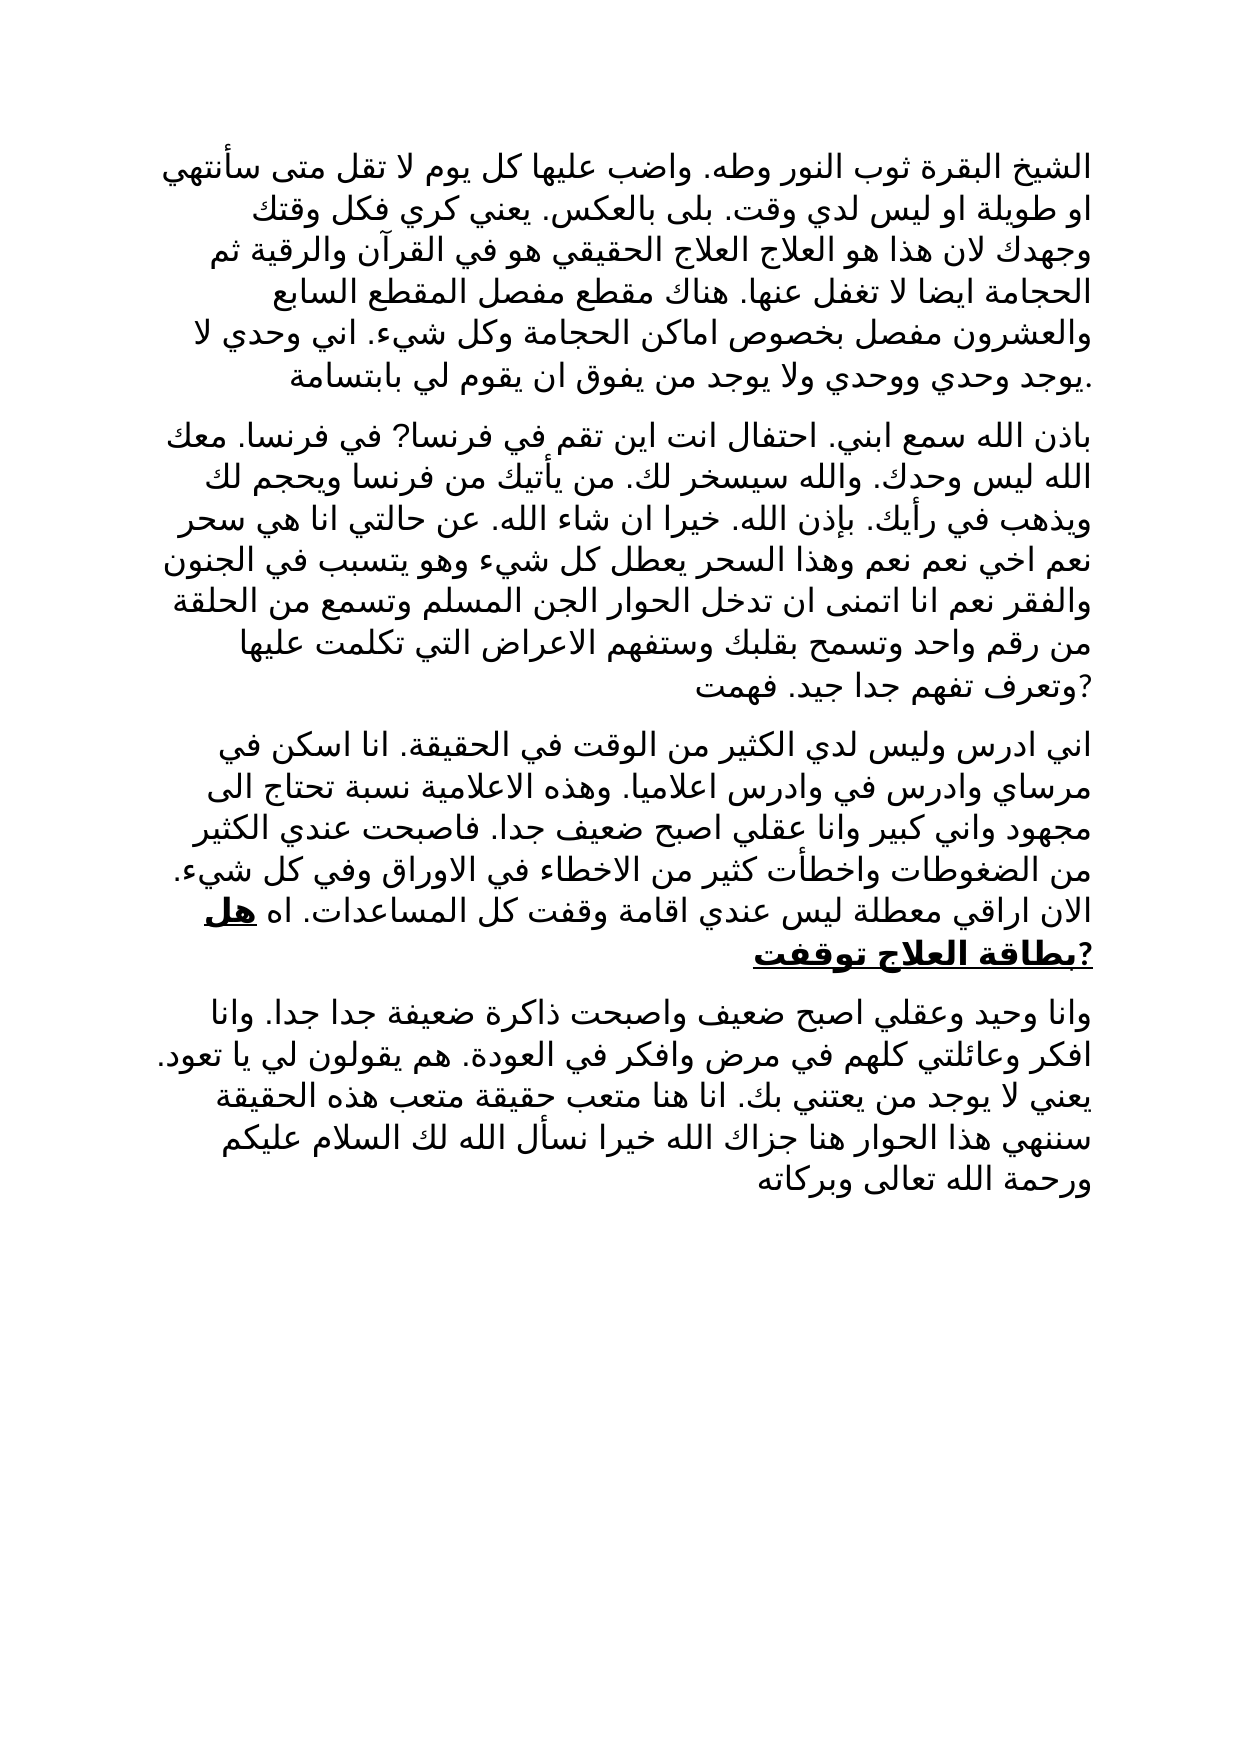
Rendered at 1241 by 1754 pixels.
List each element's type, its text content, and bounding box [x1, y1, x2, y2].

text وانا وحيد وعقلي اصبح ضعيف واصبحت ذاكرة ضعيفة جدا جدا. وانا افكر وعائلتي كلهم في مرض وافكر في العودة. هم يقولون لي يا تعود. يعني لا يوجد من يعتني بك. انا هنا متعب حقيقة متعب هذه الحقيقة سننهي هذا الحوار هنا جزاك الله خيرا نسأل الله لك السلام عليكم ورحمة الله تعالى وبركاته [148, 993, 1093, 1198]
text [148, 148, 1093, 396]
text باذن الله سمع ابني. احتفال انت اين تقم في فرنسا? في فرنسا. معك الله ليس وحدك. والله سيسخر لك. من يأتيك من فرنسا ويحجم لك ويذهب في رأيك. بإذن الله. خيرا ان شاء الله. عن حالتي انا هي سحر نعم اخي نعم نعم وهذا السحر يعطل كل شيء وهو يتسبب في الجنون والفقر نعم انا اتمنى ان تدخل الحوار الجن المسلم وتسمع من الحلقة من رقم واحد وتسمح بقلبك وستفهم الاعراض التي تكلمت عليها وتعرف تفهم جدا جيد. فهمت? [148, 416, 1093, 705]
text اني ادرس وليس لدي الكثير من الوقت في الحقيقة. انا اسكن في مرساي وادرس في وادرس اعلاميا. وهذه الاعلامية نسبة تحتاج الى مجهود واني كبير وانا عقلي اصبح ضعيف جدا. فاصبحت عندي الكثير من الضغوطات واخطأت كثير من الاخطاء في الاوراق وفي كل شيء. الان اراقي معطلة ليس عندي اقامة وقفت كل المساعدات. اه هل بطاقة العلاج توقفت? [148, 725, 1093, 973]
